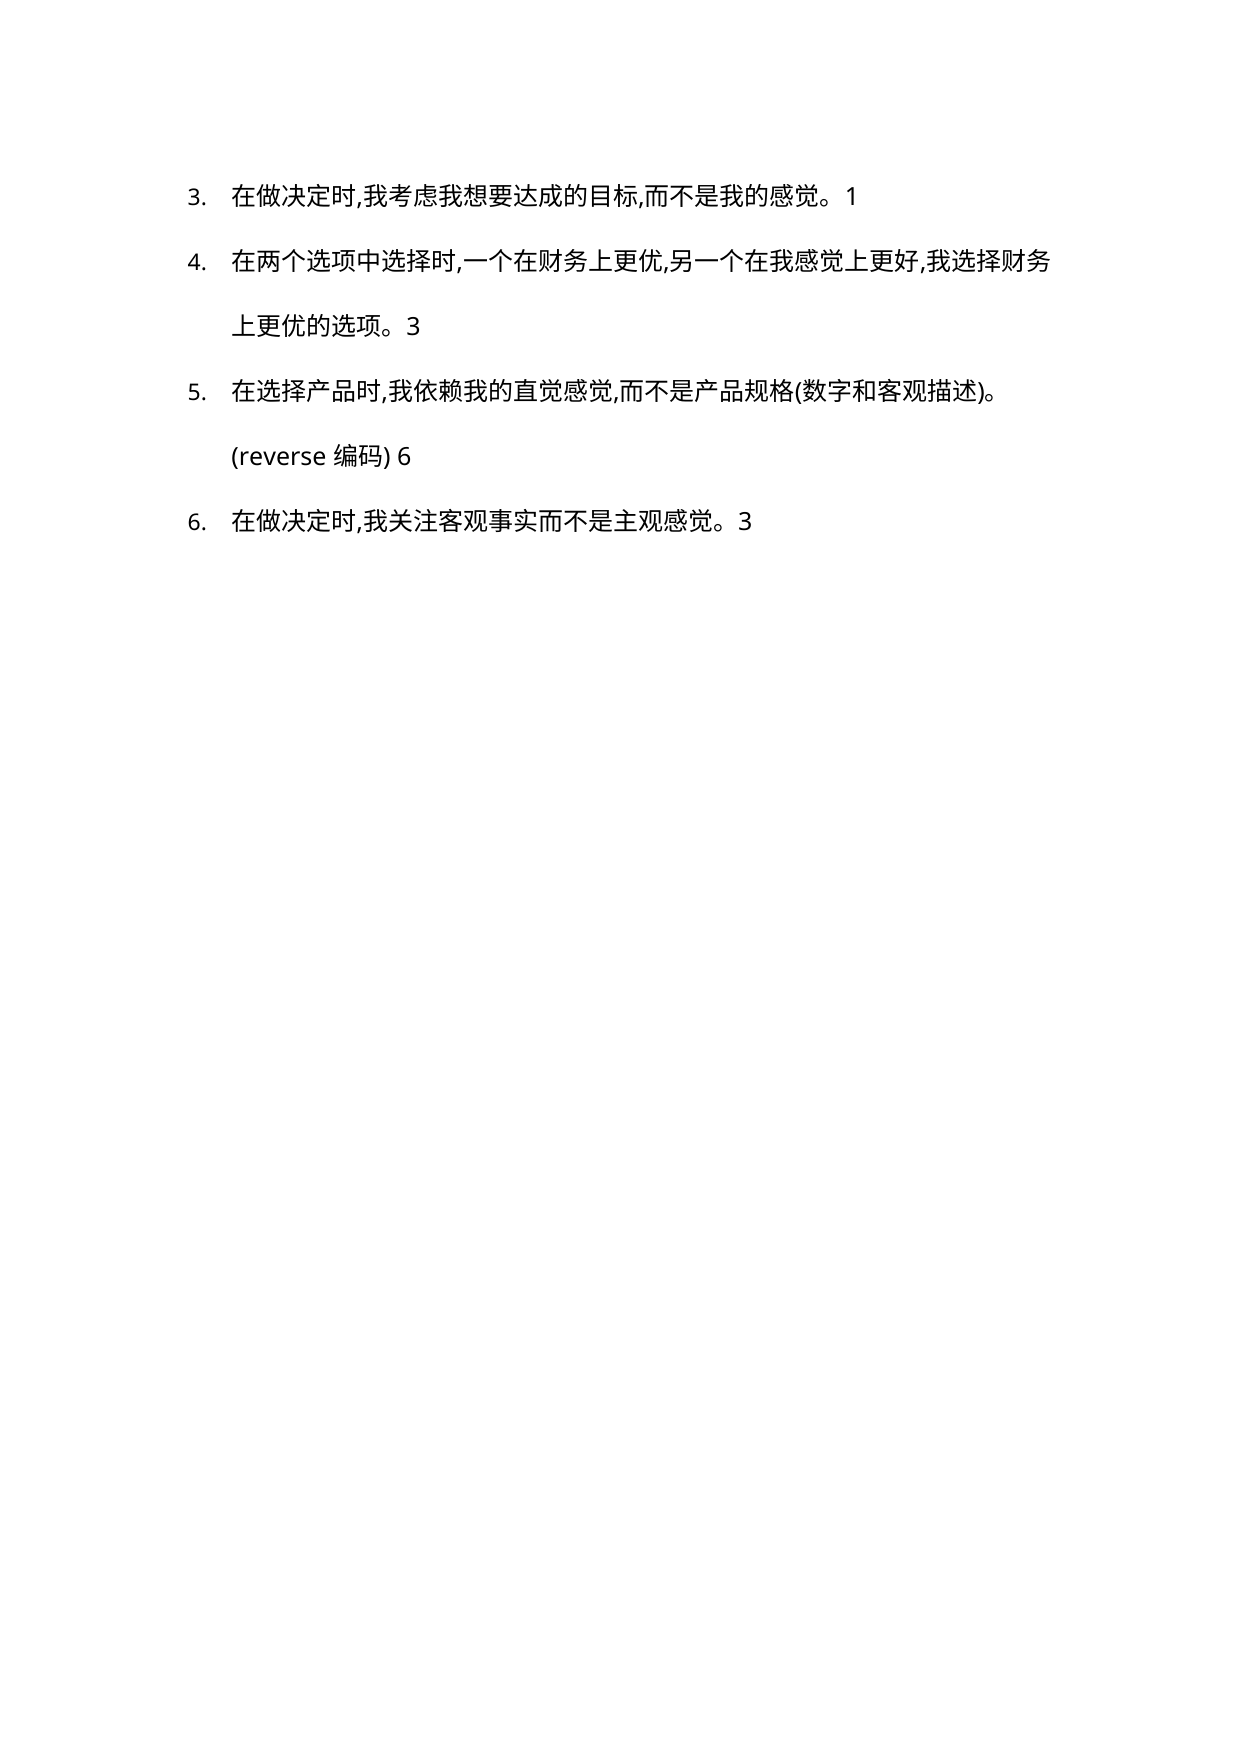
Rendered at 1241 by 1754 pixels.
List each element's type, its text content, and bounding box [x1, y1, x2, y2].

list 在做决定时,我考虑我想要达成的目标,而不是我的感觉。1 [187, 162, 1053, 227]
list 在选择产品时,我依赖我的直觉感觉,而不是产品规格(数字和客观描述)。 (reverse 编码) 6 [187, 357, 1053, 487]
list 在做决定时,我关注客观事实而不是主观感觉。3 [187, 487, 1053, 552]
list 在两个选项中选择时,一个在财务上更优,另一个在我感觉上更好,我选择财务上更优的选项。3 [187, 227, 1053, 357]
